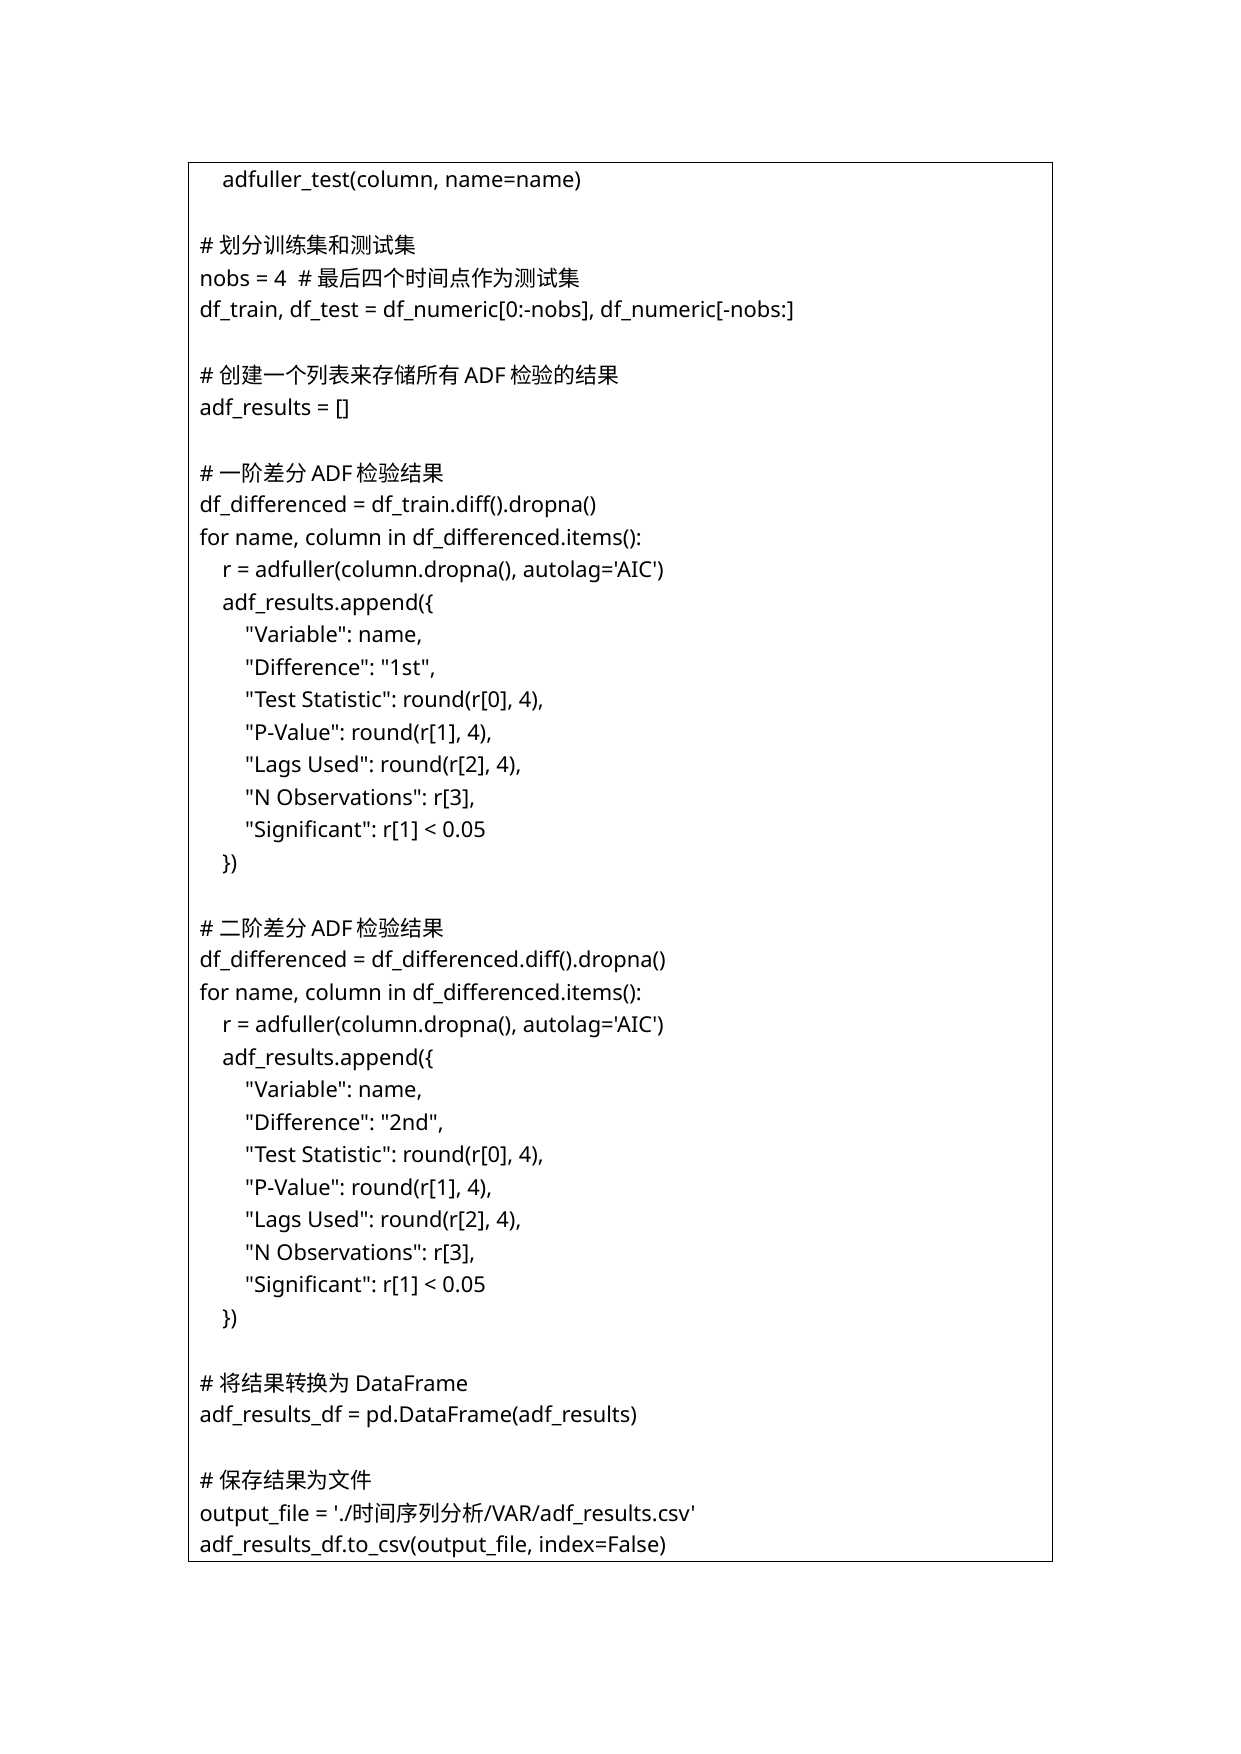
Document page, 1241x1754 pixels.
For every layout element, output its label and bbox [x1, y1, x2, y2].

table_header [189, 163, 1052, 1561]
